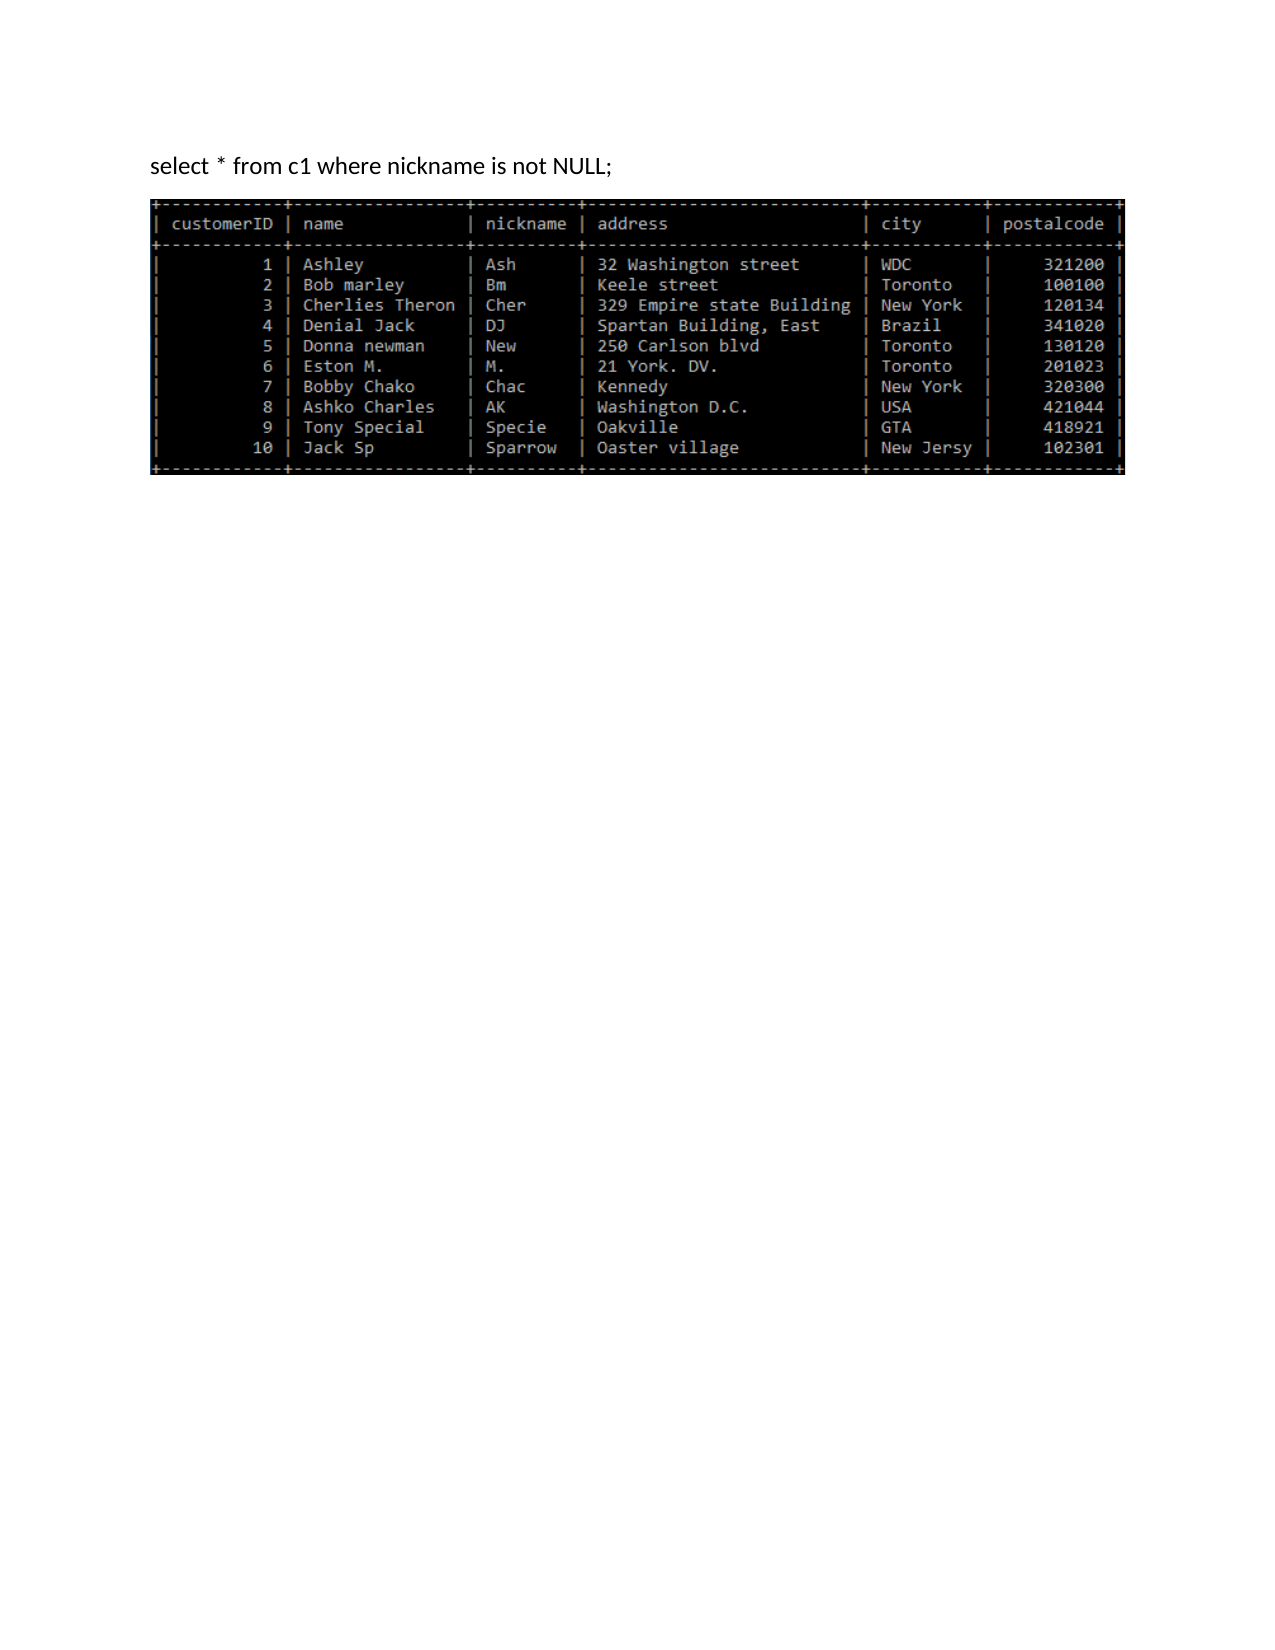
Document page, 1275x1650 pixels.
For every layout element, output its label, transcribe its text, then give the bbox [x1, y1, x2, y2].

picture [150, 199, 1125, 475]
text select * from c1 where nickname is not NULL; [150, 150, 1125, 181]
